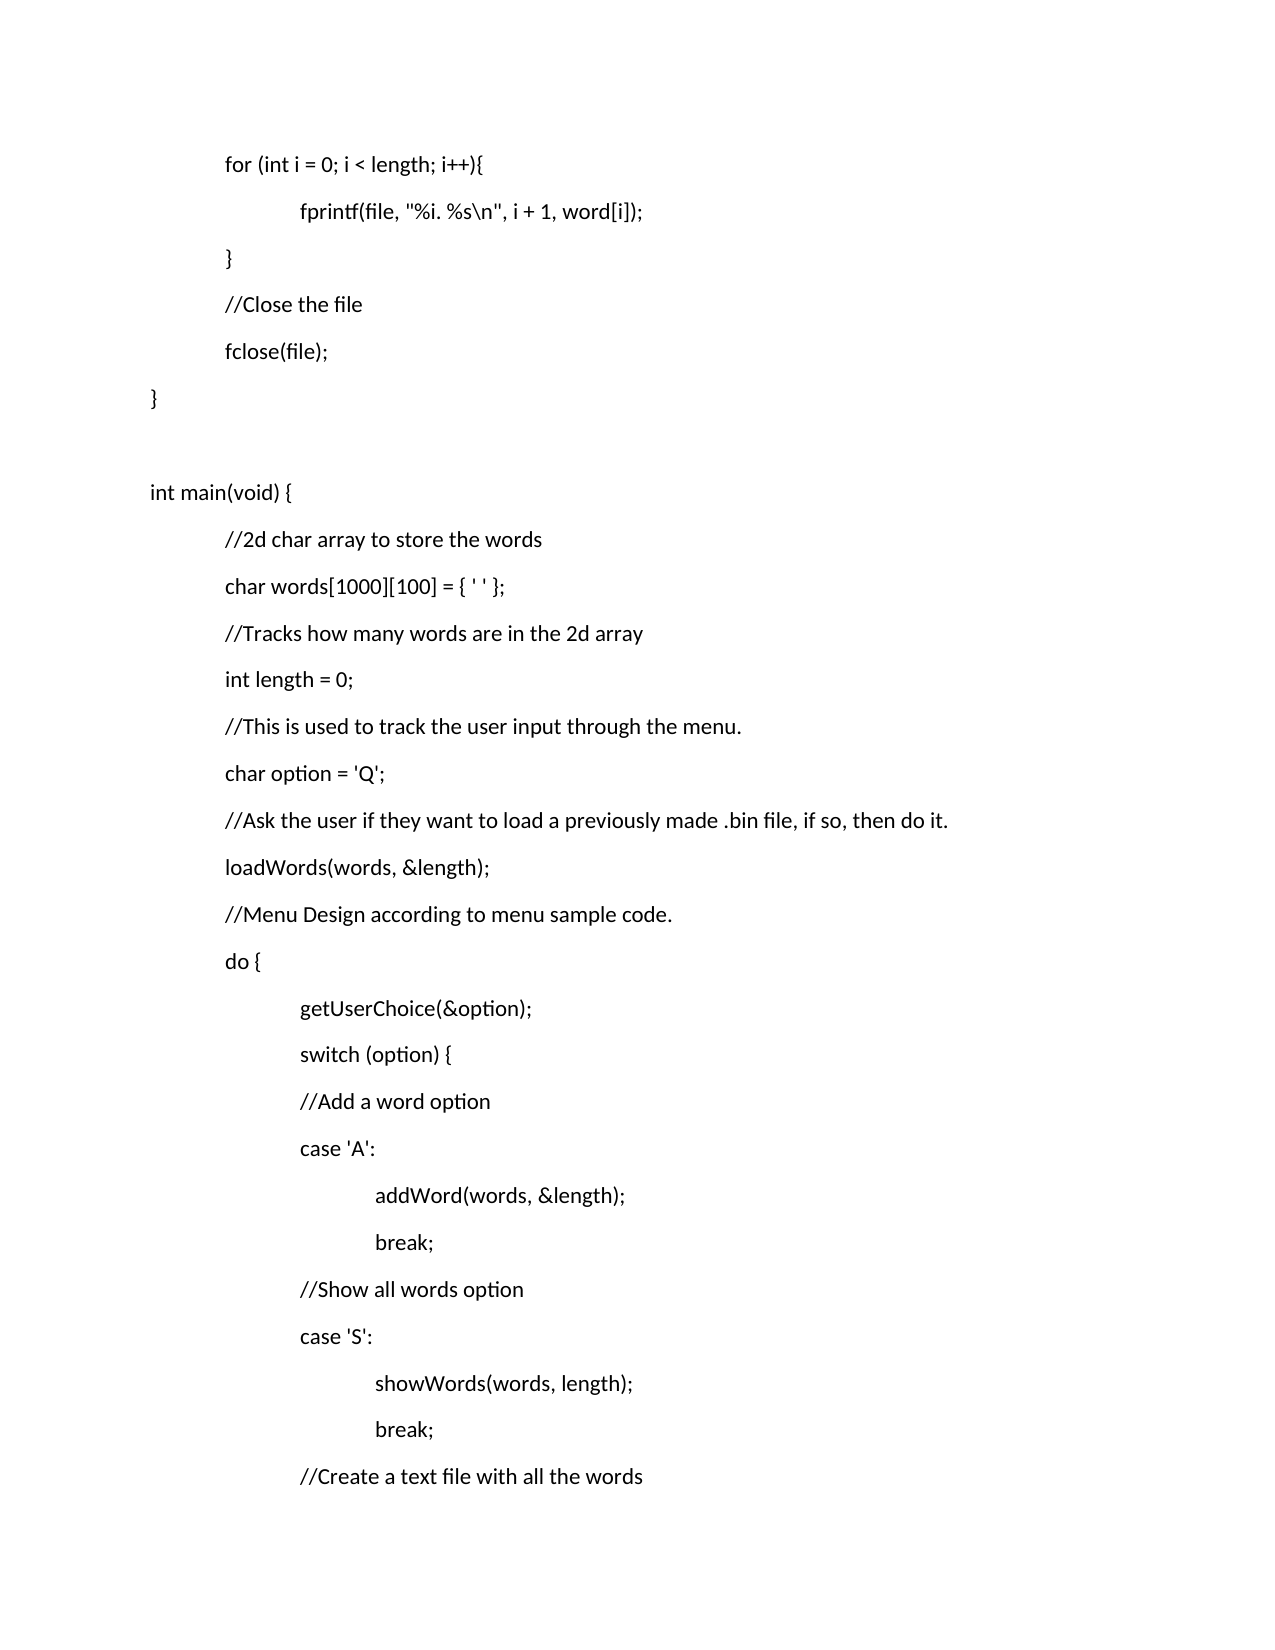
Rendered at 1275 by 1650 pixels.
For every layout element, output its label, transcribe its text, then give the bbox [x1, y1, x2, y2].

text case 'S': [150, 1322, 1125, 1350]
text loadWords(words, &length); [150, 853, 1125, 881]
text showWords(words, length); [150, 1369, 1125, 1397]
text getUserChoice(&option); [150, 994, 1125, 1022]
text //Close the file [150, 291, 1125, 319]
text //Ask the user if they want to load a previously made .bin file, if so, then do it. [150, 806, 1125, 834]
text char words[1000][100] = { ' ' }; [150, 572, 1125, 600]
text //2d char array to store the words [150, 525, 1125, 553]
text //This is used to track the user input through the menu. [150, 712, 1125, 741]
text //Menu Design according to menu sample code. [150, 900, 1125, 928]
text do { [150, 947, 1125, 975]
text break; [150, 1228, 1125, 1256]
text switch (option) { [150, 1041, 1125, 1069]
text fprintf(file, "%i. %s\n", i + 1, word[i]); [150, 197, 1125, 225]
text break; [150, 1416, 1125, 1444]
text //Add a word option [150, 1087, 1125, 1116]
text //Tracks how many words are in the 2d array [150, 619, 1125, 647]
text int main(void) { [150, 478, 1125, 506]
text int length = 0; [150, 666, 1125, 694]
text //Show all words option [150, 1275, 1125, 1303]
text fclose(file); [150, 337, 1125, 366]
text case 'A': [150, 1134, 1125, 1162]
text } [150, 384, 1125, 412]
text } [150, 244, 1125, 272]
text addWord(words, &length); [150, 1181, 1125, 1209]
text //Create a text file with all the words [150, 1462, 1125, 1491]
text for (int i = 0; i < length; i++){ [150, 150, 1125, 178]
text char option = 'Q'; [150, 759, 1125, 787]
